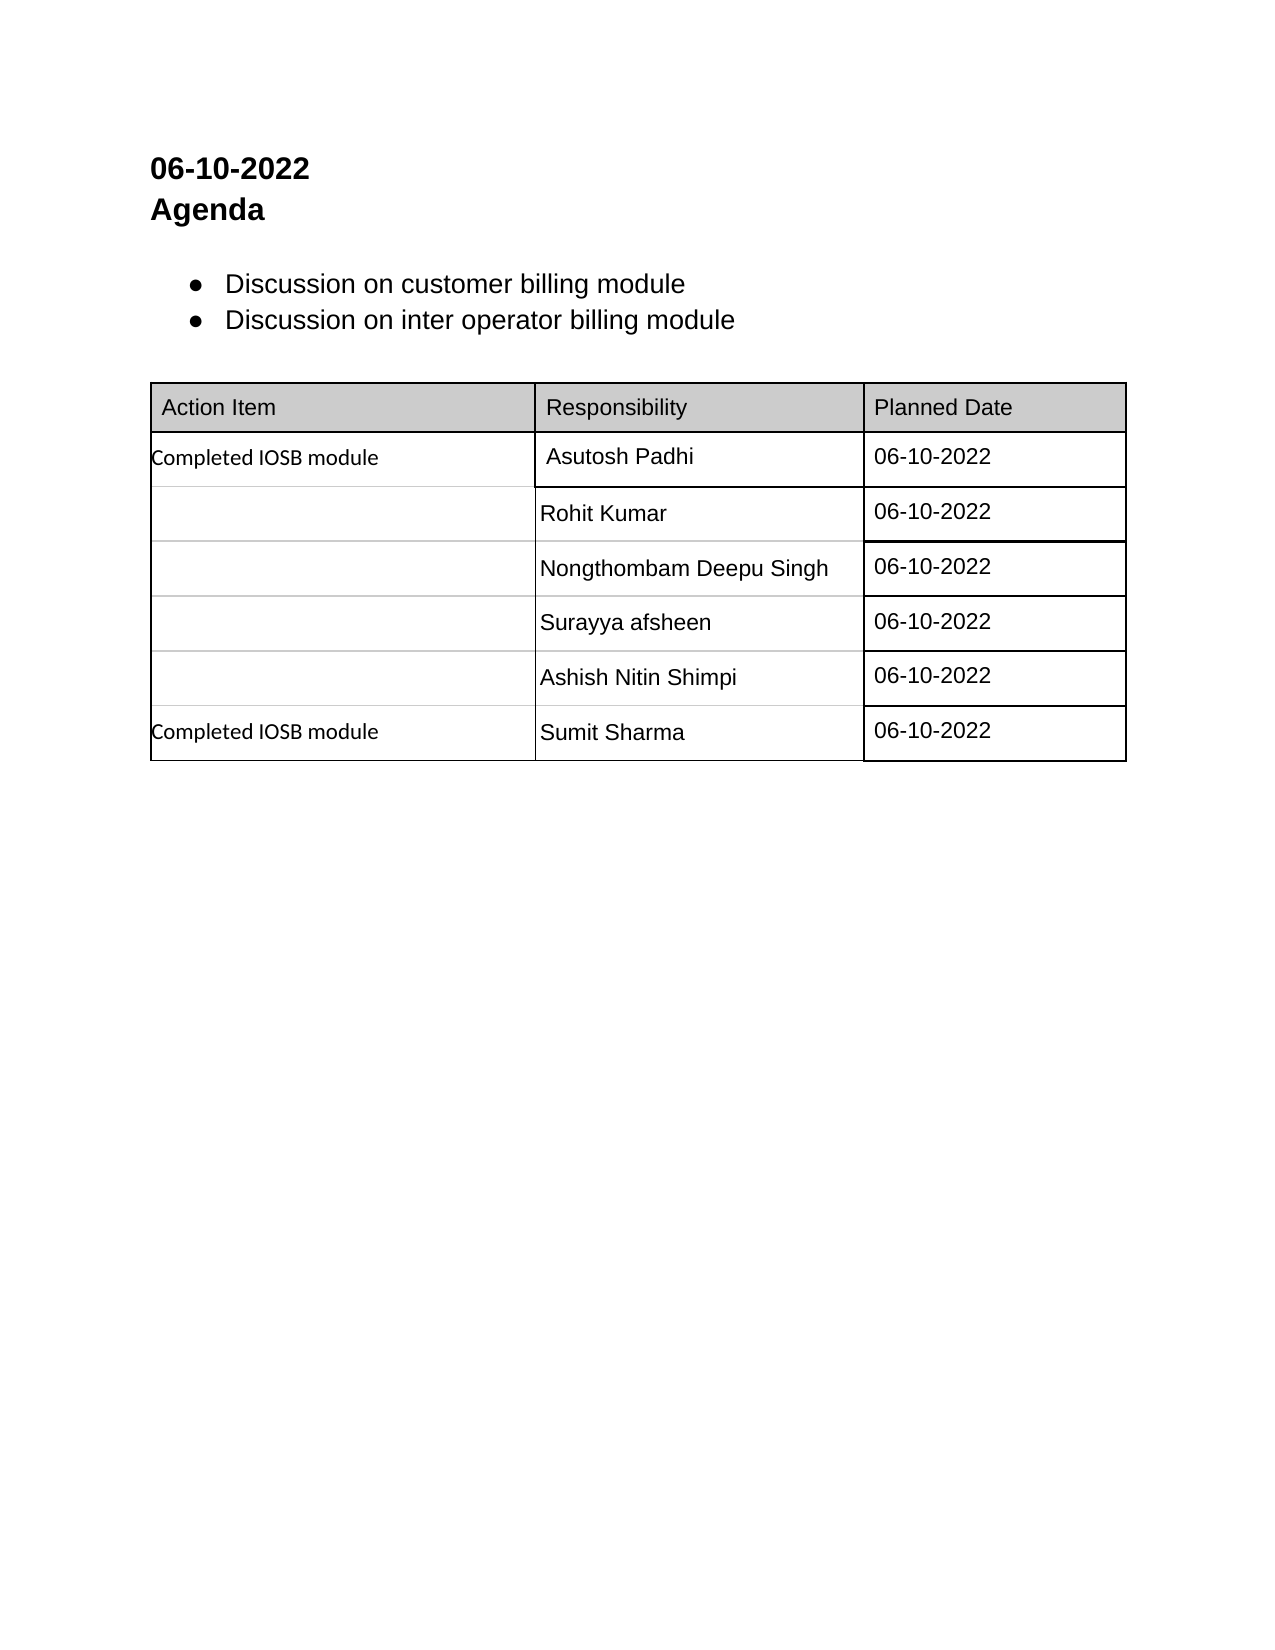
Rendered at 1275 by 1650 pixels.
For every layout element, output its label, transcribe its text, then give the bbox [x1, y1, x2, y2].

table_cell Rohit Kumar [536, 488, 863, 540]
text Agenda [150, 191, 1125, 227]
list Discussion on customer billing module [187, 268, 1125, 300]
table_cell Completed IOSB module [152, 433, 534, 486]
table_cell Ashish Nitin Shimpi [536, 652, 863, 705]
table_cell [152, 542, 535, 595]
table_cell Asutosh Padhi [536, 433, 863, 486]
table_cell 06-10-2022 [865, 488, 1125, 540]
table_cell [152, 487, 535, 540]
table_cell 06-10-2022 [865, 652, 1125, 705]
table_header Responsibility [536, 384, 863, 431]
text 06-10-2022 [150, 150, 1125, 186]
table_cell Surayya afsheen [536, 597, 863, 650]
table_cell 06-10-2022 [865, 707, 1125, 759]
table_cell Sumit Sharma [536, 706, 863, 759]
table_cell 06-10-2022 [865, 597, 1125, 650]
table_cell [152, 652, 535, 705]
table_cell Completed IOSB module [152, 706, 535, 759]
table_cell Nongthombam Deepu Singh [536, 542, 863, 595]
table_cell 06-10-2022 [865, 433, 1125, 486]
table_header Action Item [152, 384, 534, 431]
table_cell 06-10-2022 [865, 543, 1125, 595]
table_cell [152, 597, 535, 650]
table_header Planned Date [865, 384, 1125, 431]
list Discussion on inter operator billing module [187, 304, 1125, 336]
